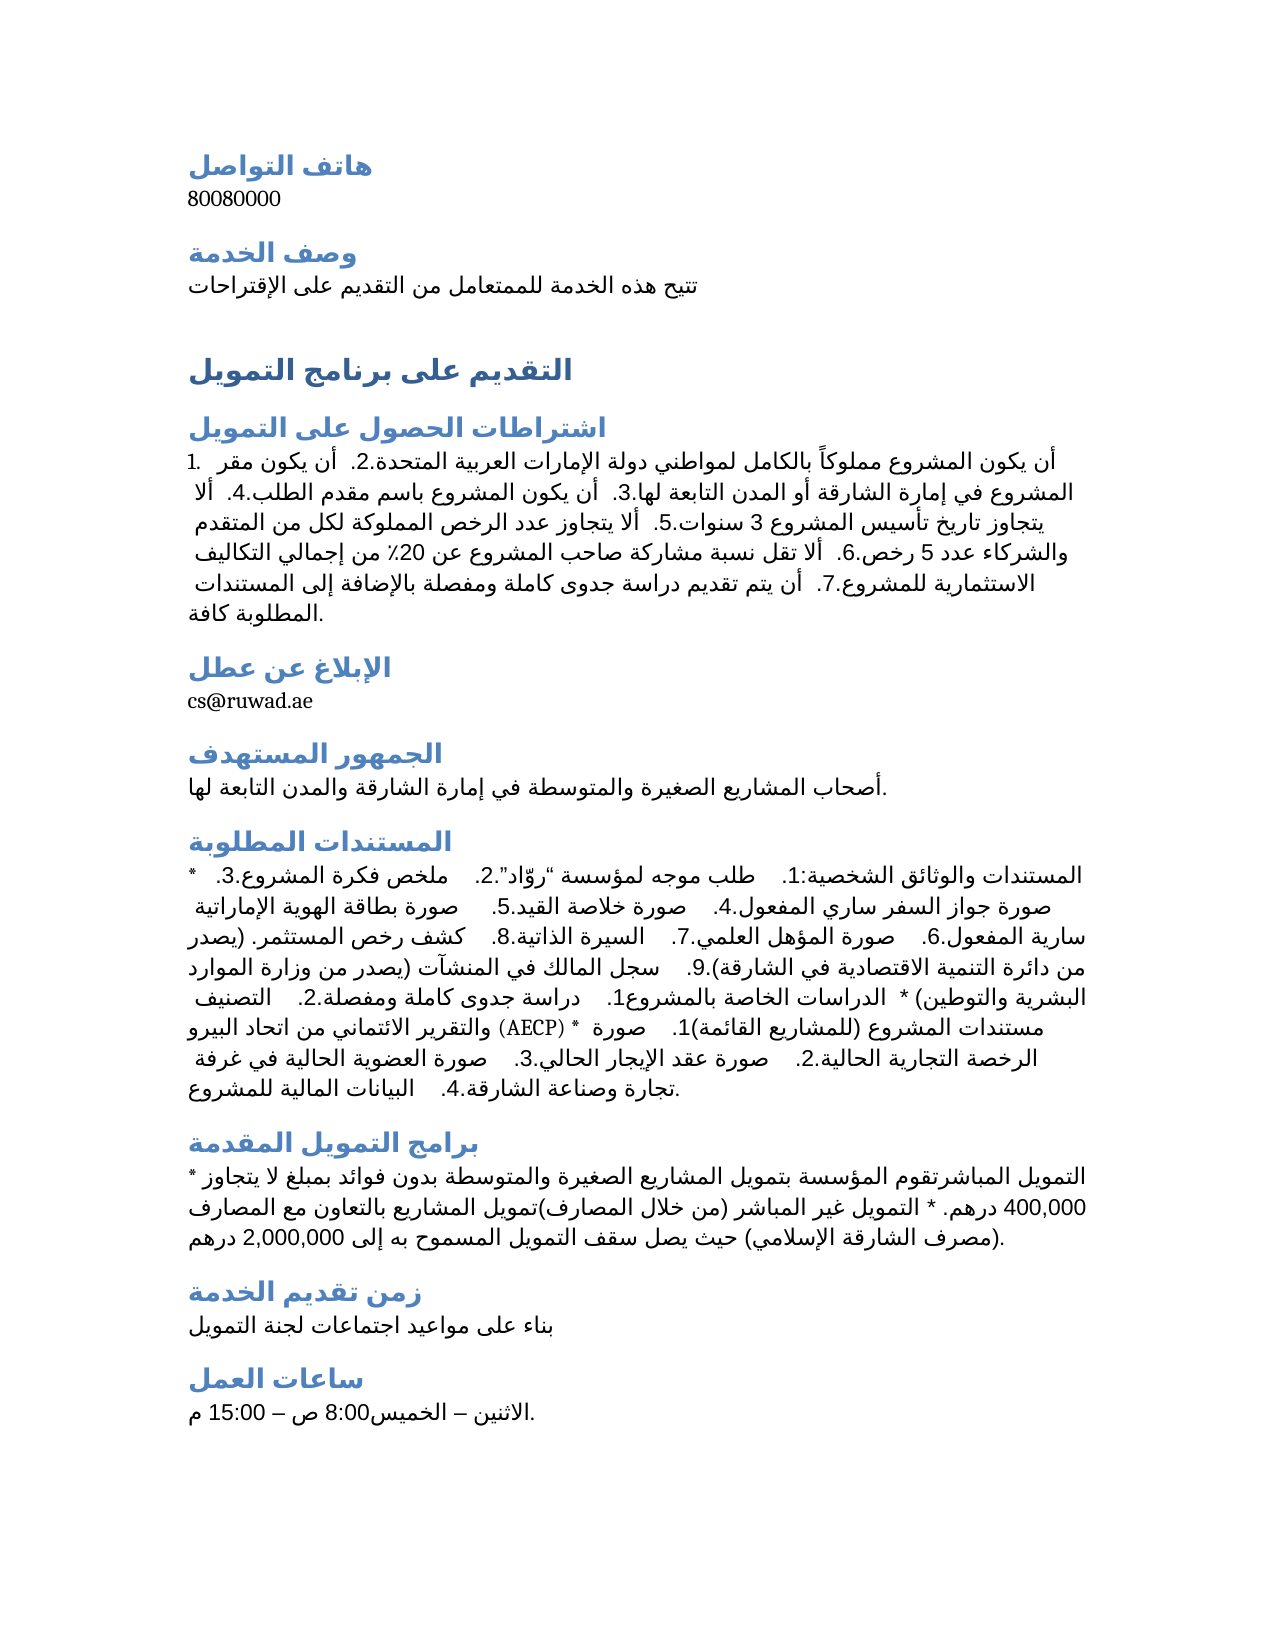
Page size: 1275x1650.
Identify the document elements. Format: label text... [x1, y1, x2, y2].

subtitle اشتراطات الحصول على التمويل [187, 412, 1087, 443]
text 1. أن يكون المشروع مملوكاً بالكامل لمواطني دولة الإمارات العربية المتحدة.2. أن يكون مقر المشروع في إمارة الشارقة أو المدن التابعة لها.3. أن يكون المشروع باسم مقدم الطلب.4. ألا يتجاوز تاريخ تأسيس المشروع 3 سنوات.5. ألا يتجاوز عدد الرخص المملوكة لكل من المتقدم والشركاء عدد 5 رخص.6. ألا تقل نسبة مشاركة صاحب المشروع عن 20٪ من إجمالي التكاليف الاستثمارية للمشروع.7. أن يتم تقديم دراسة جدوى كاملة ومفصلة بالإضافة إلى المستندات المطلوبة كافة. [187, 448, 1087, 627]
text 80080000 [187, 186, 1087, 212]
text تتيح هذه الخدمة للممتعامل من التقديم على الإقتراحات [187, 272, 1087, 299]
subtitle المستندات المطلوبة [187, 826, 1087, 857]
subtitle الإبلاغ عن عطل [187, 652, 1087, 683]
subtitle هاتف التواصل [187, 150, 1087, 181]
text cs@ruwad.ae [187, 687, 1087, 714]
subtitle التقديم على برنامج التمويل [187, 353, 1087, 386]
text الاثنين – الخميس8:00 ص – 15:00 م. [187, 1399, 1087, 1426]
text * المستندات والوثائق الشخصية:1. طلب موجه لمؤسسة “روّاد”.2. ملخص فكرة المشروع.3. صورة جواز السفر ساري المفعول.4. صورة خلاصة القيد.5. صورة بطاقة الهوية الإماراتية سارية المفعول.6. صورة المؤهل العلمي.7. السيرة الذاتية.8. كشف رخص المستثمر. (يصدر من دائرة التنمية الاقتصادية في الشارقة).9. سجل المالك في المنشآت (يصدر من وزارة الموارد البشرية والتوطين) * الدراسات الخاصة بالمشروع1. دراسة جدوى كاملة ومفصلة.2. التصنيف والتقرير الائتماني من اتحاد البيرو (AECP) * مستندات المشروع (للمشاريع القائمة)1. صورة الرخصة التجارية الحالية.2. صورة عقد الإيجار الحالي.3. صورة العضوية الحالية في غرفة تجارة وصناعة الشارقة.4. البيانات المالية للمشروع. [187, 862, 1087, 1102]
text * التمويل المباشرتقوم المؤسسة بتمويل المشاريع الصغيرة والمتوسطة بدون فوائد بمبلغ لا يتجاوز 400,000 درهم. * التمويل غير المباشر (من خلال المصارف)تمويل المشاريع بالتعاون مع المصارف (مصرف الشارقة الإسلامي) حيث يصل سقف التمويل المسموح به إلى 2,000,000 درهم. [187, 1163, 1087, 1251]
subtitle الجمهور المستهدف [187, 738, 1087, 770]
text أصحاب المشاريع الصغيرة والمتوسطة في إمارة الشارقة والمدن التابعة لها. [187, 774, 1087, 801]
subtitle ساعات العمل [187, 1363, 1087, 1394]
subtitle وصف الخدمة [187, 237, 1087, 268]
text بناء على مواعيد اجتماعات لجنة التمويل [187, 1312, 1087, 1338]
subtitle زمن تقديم الخدمة [187, 1276, 1087, 1307]
subtitle برامج التمويل المقدمة [187, 1127, 1087, 1158]
